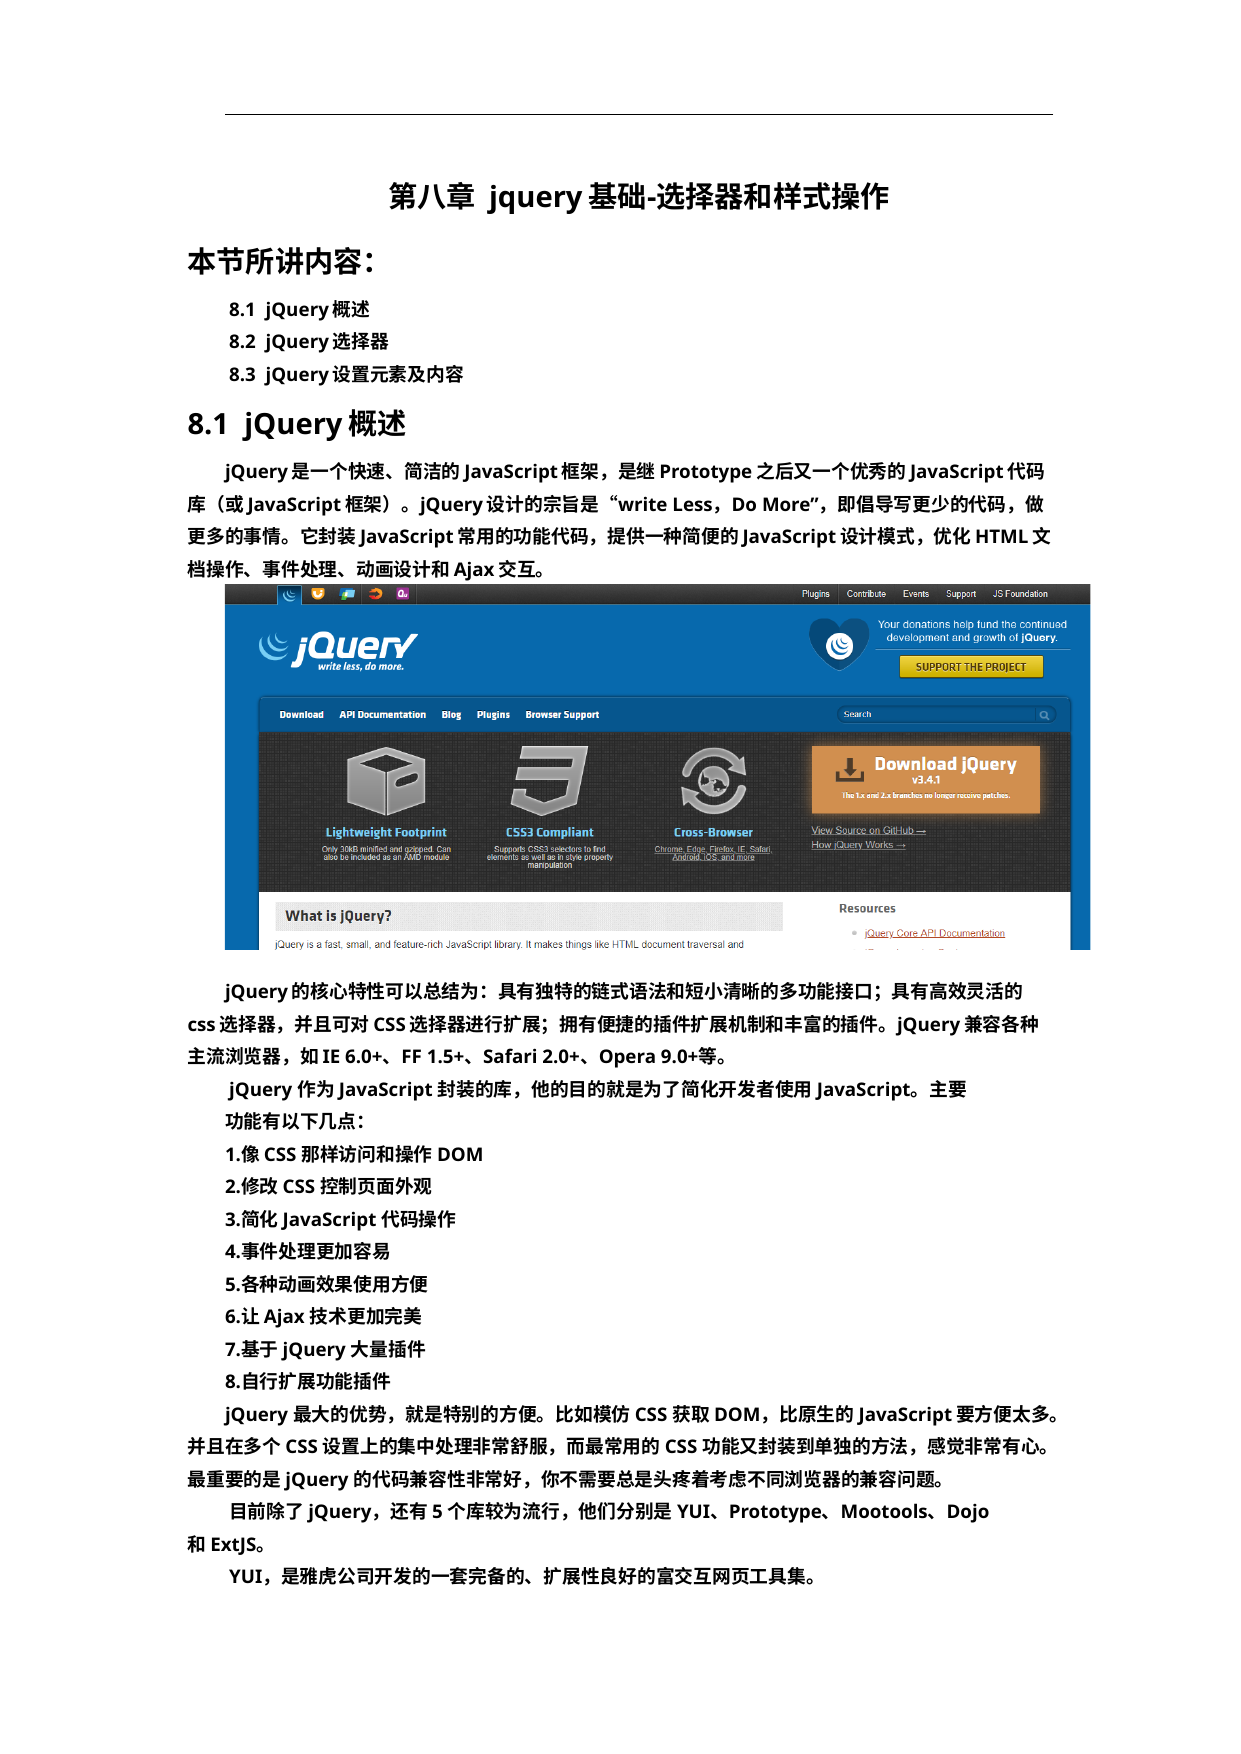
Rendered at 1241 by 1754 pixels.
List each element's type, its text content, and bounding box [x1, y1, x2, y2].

subtitle 本节所讲内容： [187, 227, 1053, 292]
text 目前除了 jQuery，还有 5 个库较为流行，他们分别是 YUI、Prototype、Mootools、Dojo [208, 1494, 1053, 1527]
text 6.让 Ajax 技术更加完美 [187, 1299, 1053, 1332]
text 2.修改 CSS 控制页面外观 [187, 1169, 1053, 1202]
text 3.简化 JavaScript 代码操作 [187, 1202, 1053, 1234]
text YUI，是雅虎公司开发的一套完备的、扩展性良好的富交互网页工具集。 [208, 1559, 1053, 1592]
text 功能有以下几点： [187, 1104, 1053, 1137]
text 7.基于 jQuery 大量插件 [187, 1332, 1053, 1364]
text 8.自行扩展功能插件 [187, 1364, 1053, 1397]
text jQuery是一个快速、简洁的JavaScript框架，是继Prototype之后又一个优秀的JavaScript代码库（或JavaScript框架）。jQuery设计的宗旨是“write Less，Do More”，即倡导写更少的代码，做更多的事情。它封装JavaScript常用的功能代码，提供一种简便的JavaScript设计模式，优化HTML文档操作、事件处理、动画设计和Ajax交互。 [187, 454, 1053, 584]
picture [224, 584, 1091, 950]
text jQuery的核心特性可以总结为：具有独特的链式语法和短小清晰的多功能接口；具有高效灵活的css选择器，并且可对CSS选择器进行扩展；拥有便捷的插件扩展机制和丰富的插件。jQuery兼容各种主流浏览器，如IE 6.0+、FF 1.5+、Safari 2.0+、Opera 9.0+等。 [187, 974, 1053, 1072]
text 和 ExtJS。 [187, 1527, 1053, 1559]
text 1.像 CSS 那样访问和操作 DOM [187, 1137, 1053, 1169]
text 5.各种动画效果使用方便 [187, 1267, 1053, 1299]
text 8.3 jQuery设置元素及内容 [208, 357, 1053, 389]
text 8.2 jQuery选择器 [208, 324, 1053, 357]
text 4.事件处理更加容易 [187, 1234, 1053, 1267]
subtitle 8.1 jQuery概述 [187, 389, 1053, 454]
text 8.1 jQuery概述 [208, 292, 1053, 324]
text jQuery 作为 JavaScript 封装的库，他的目的就是为了简化开发者使用 JavaScript。主要 [208, 1072, 1053, 1104]
subtitle 第八章 jquery基础-选择器和样式操作 [225, 162, 1053, 227]
text jQuery 最大的优势，就是特别的方便。比如模仿 CSS 获取 DOM，比原生的 JavaScript要方便太多。并且在多个 CSS 设置上的集中处理非常舒服，而最常用的 CSS 功能又封装到单独的方法，感觉非常有心。最重要的是 jQuery 的代码兼容性非常好，你不需要总是头疼着考虑不同浏览器的兼容问题。 [187, 1397, 1053, 1494]
